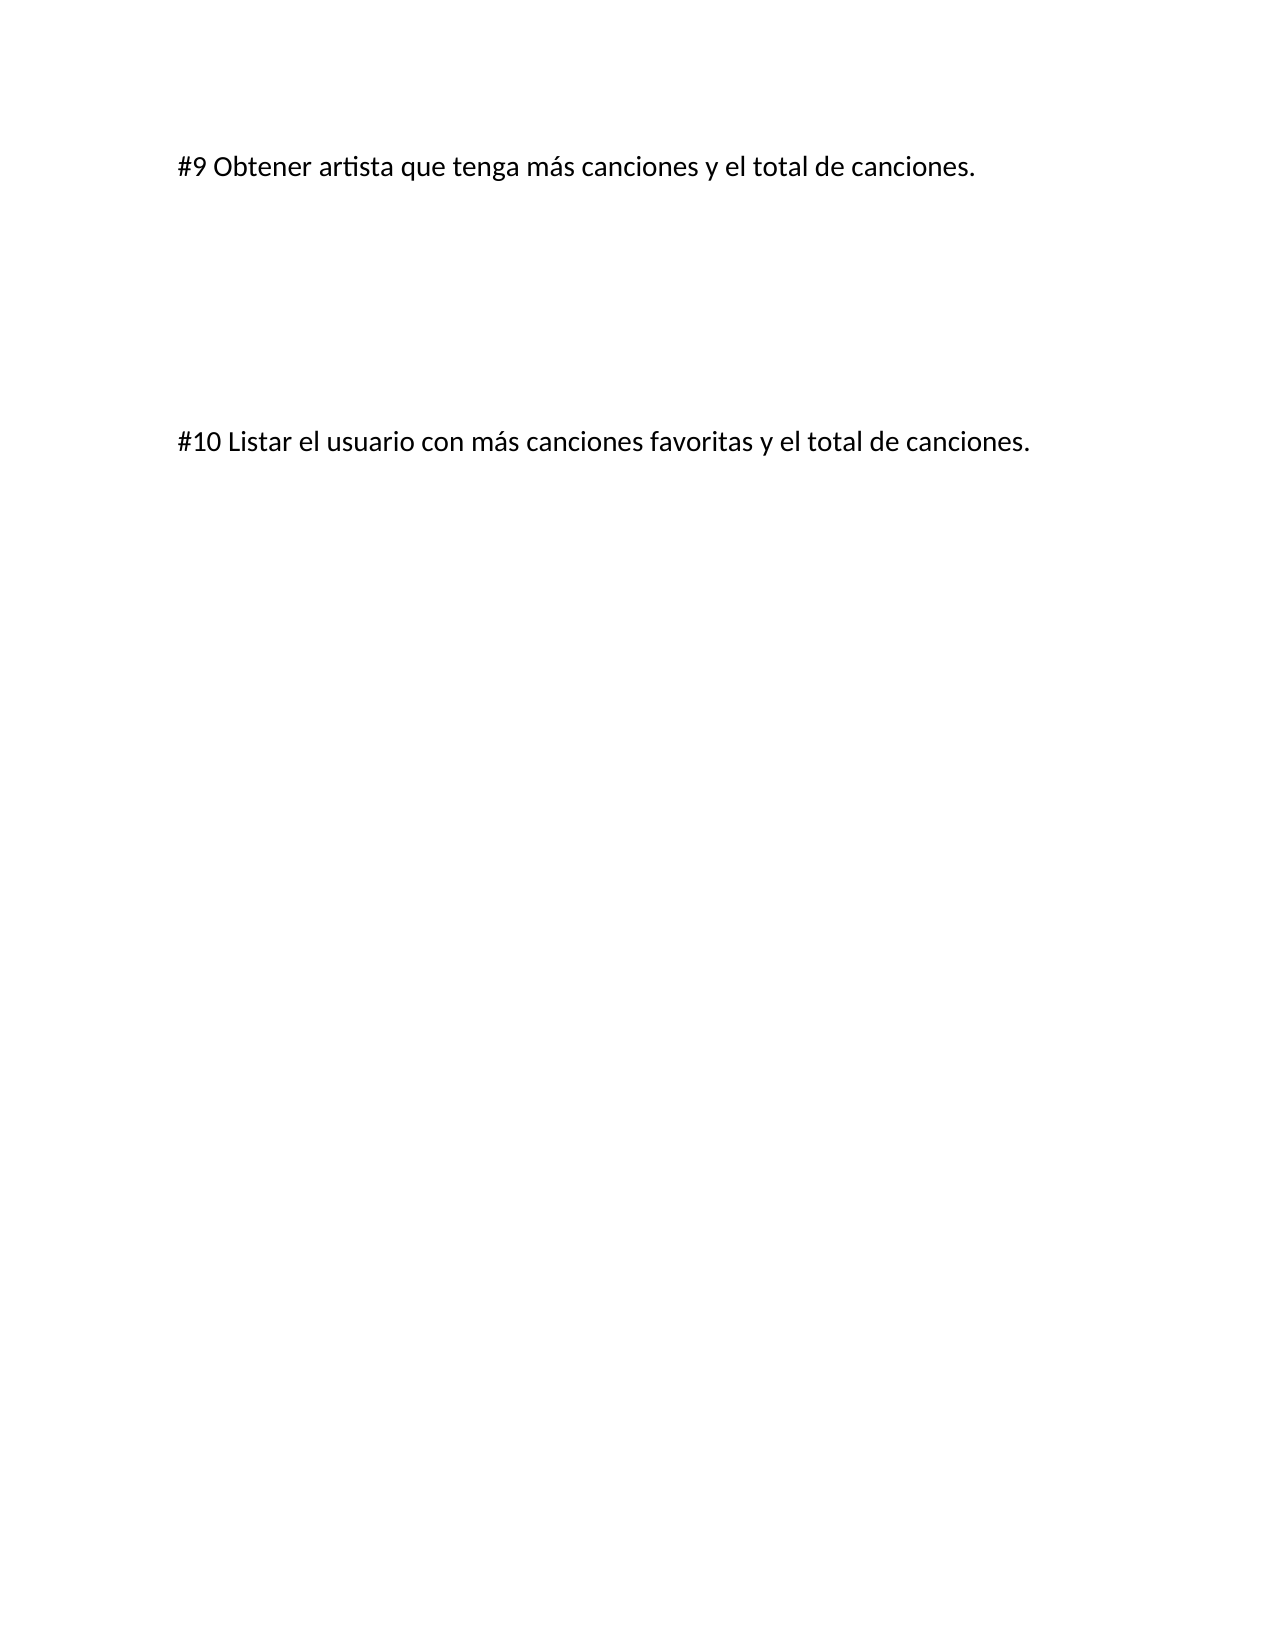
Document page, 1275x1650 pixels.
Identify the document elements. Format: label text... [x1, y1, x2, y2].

text #10 Listar el usuario con más canciones favoritas y el total de canciones. [177, 423, 1098, 459]
text #9 Obtener artista que tenga más canciones y el total de canciones. [177, 148, 1098, 183]
